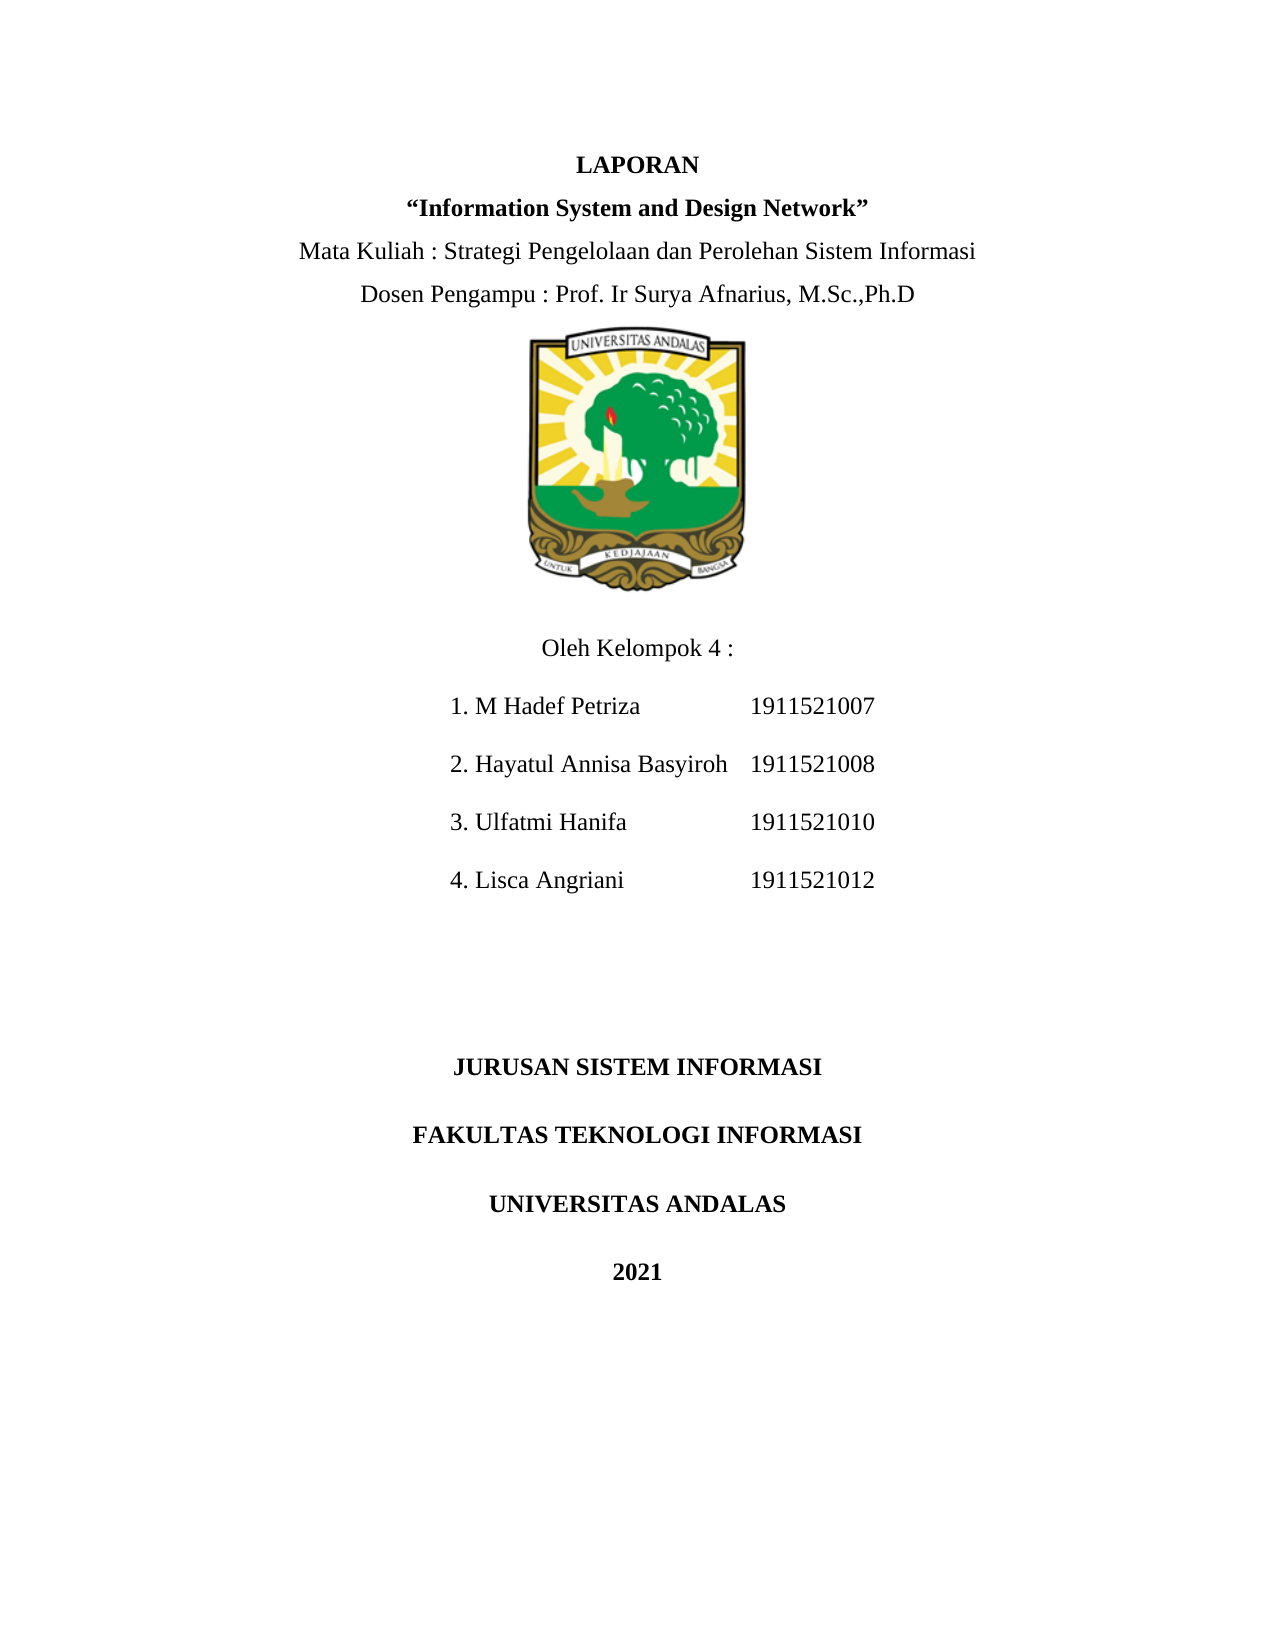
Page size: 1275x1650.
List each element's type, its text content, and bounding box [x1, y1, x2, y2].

text 4. Lisca Angriani 1911521012 [450, 865, 1125, 894]
text “Information System and Design Network” [150, 193, 1125, 222]
text Dosen Pengampu : Prof. Ir Surya Afnarius, M.Sc.,Ph.D [150, 279, 1125, 308]
text Mata Kuliah : Strategi Pengelolaan dan Perolehan Sistem Informasi [150, 236, 1125, 265]
text 3. Ulfatmi Hanifa 1911521010 [450, 807, 1125, 836]
text 1. M Hadef Petriza 1911521007 [450, 691, 1125, 720]
text Oleh Kelompok 4 : [150, 633, 1125, 662]
text FAKULTAS TEKNOLOGI INFORMASI [150, 1121, 1125, 1149]
text 2021 [150, 1257, 1125, 1286]
picture [501, 322, 774, 596]
text UNIVERSITAS ANDALAS [150, 1189, 1125, 1217]
text LAPORAN [150, 150, 1125, 179]
text 2. Hayatul Annisa Basyiroh 1911521008 [450, 749, 1125, 778]
text JURUSAN SISTEM INFORMASI [150, 1052, 1125, 1081]
